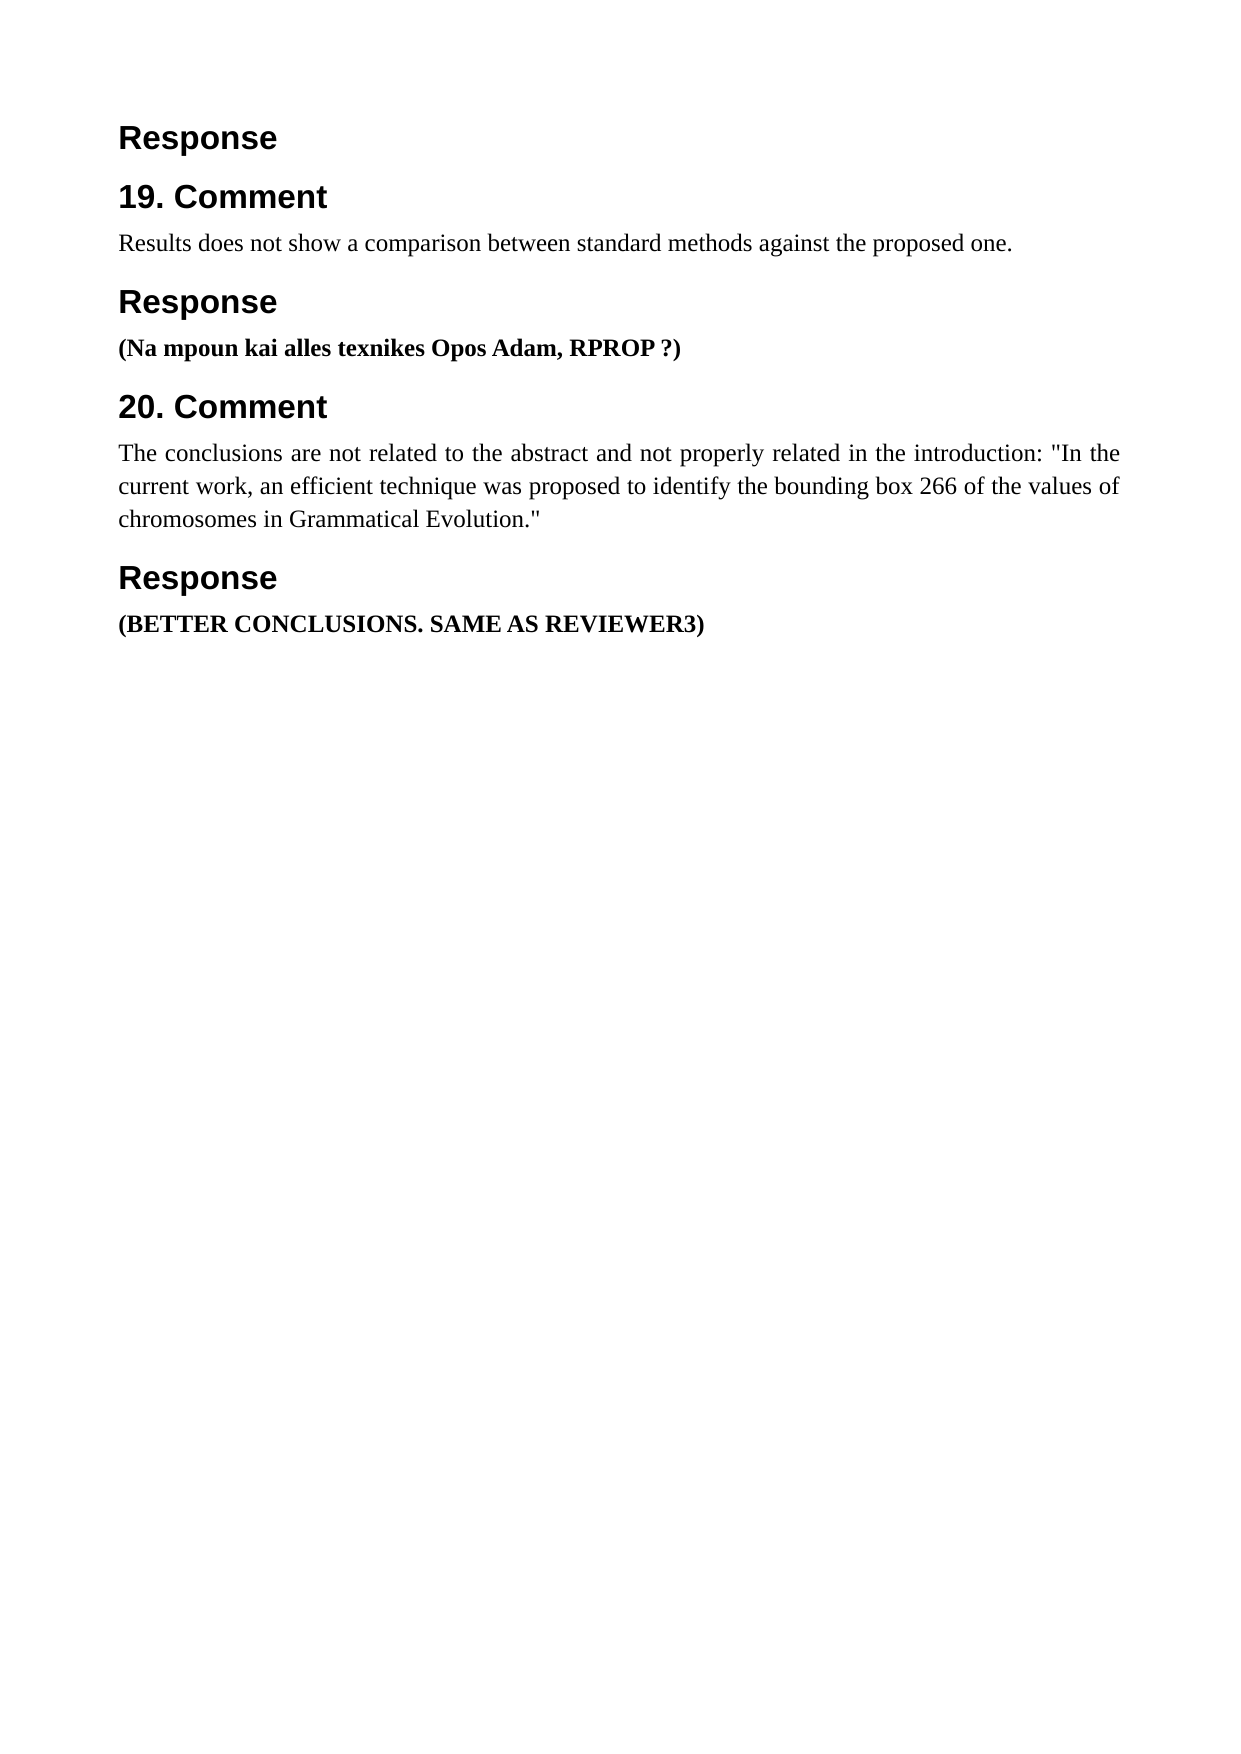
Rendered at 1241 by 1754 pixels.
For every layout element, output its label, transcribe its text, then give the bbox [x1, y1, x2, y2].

text The conclusions are not related to the abstract and not properly related in the introduction: "In the current work, an efficient technique was proposed to identify the bounding box 266 of the values of chromosomes in Grammatical Evolution." [118, 438, 1122, 533]
text (Na mpoun kai alles texnikes Opos Adam, RPROP ?) [118, 333, 1122, 362]
subtitle Response [118, 118, 1122, 157]
text (BETTER CONCLUSIONS. SAME AS REVIEWER3) [118, 609, 1122, 637]
subtitle Response [118, 282, 1122, 321]
subtitle 19. Comment [118, 177, 1122, 216]
text Results does not show a comparison between standard methods against the proposed one. [118, 228, 1122, 257]
subtitle Response [118, 558, 1122, 596]
subtitle 20. Comment [118, 387, 1122, 425]
